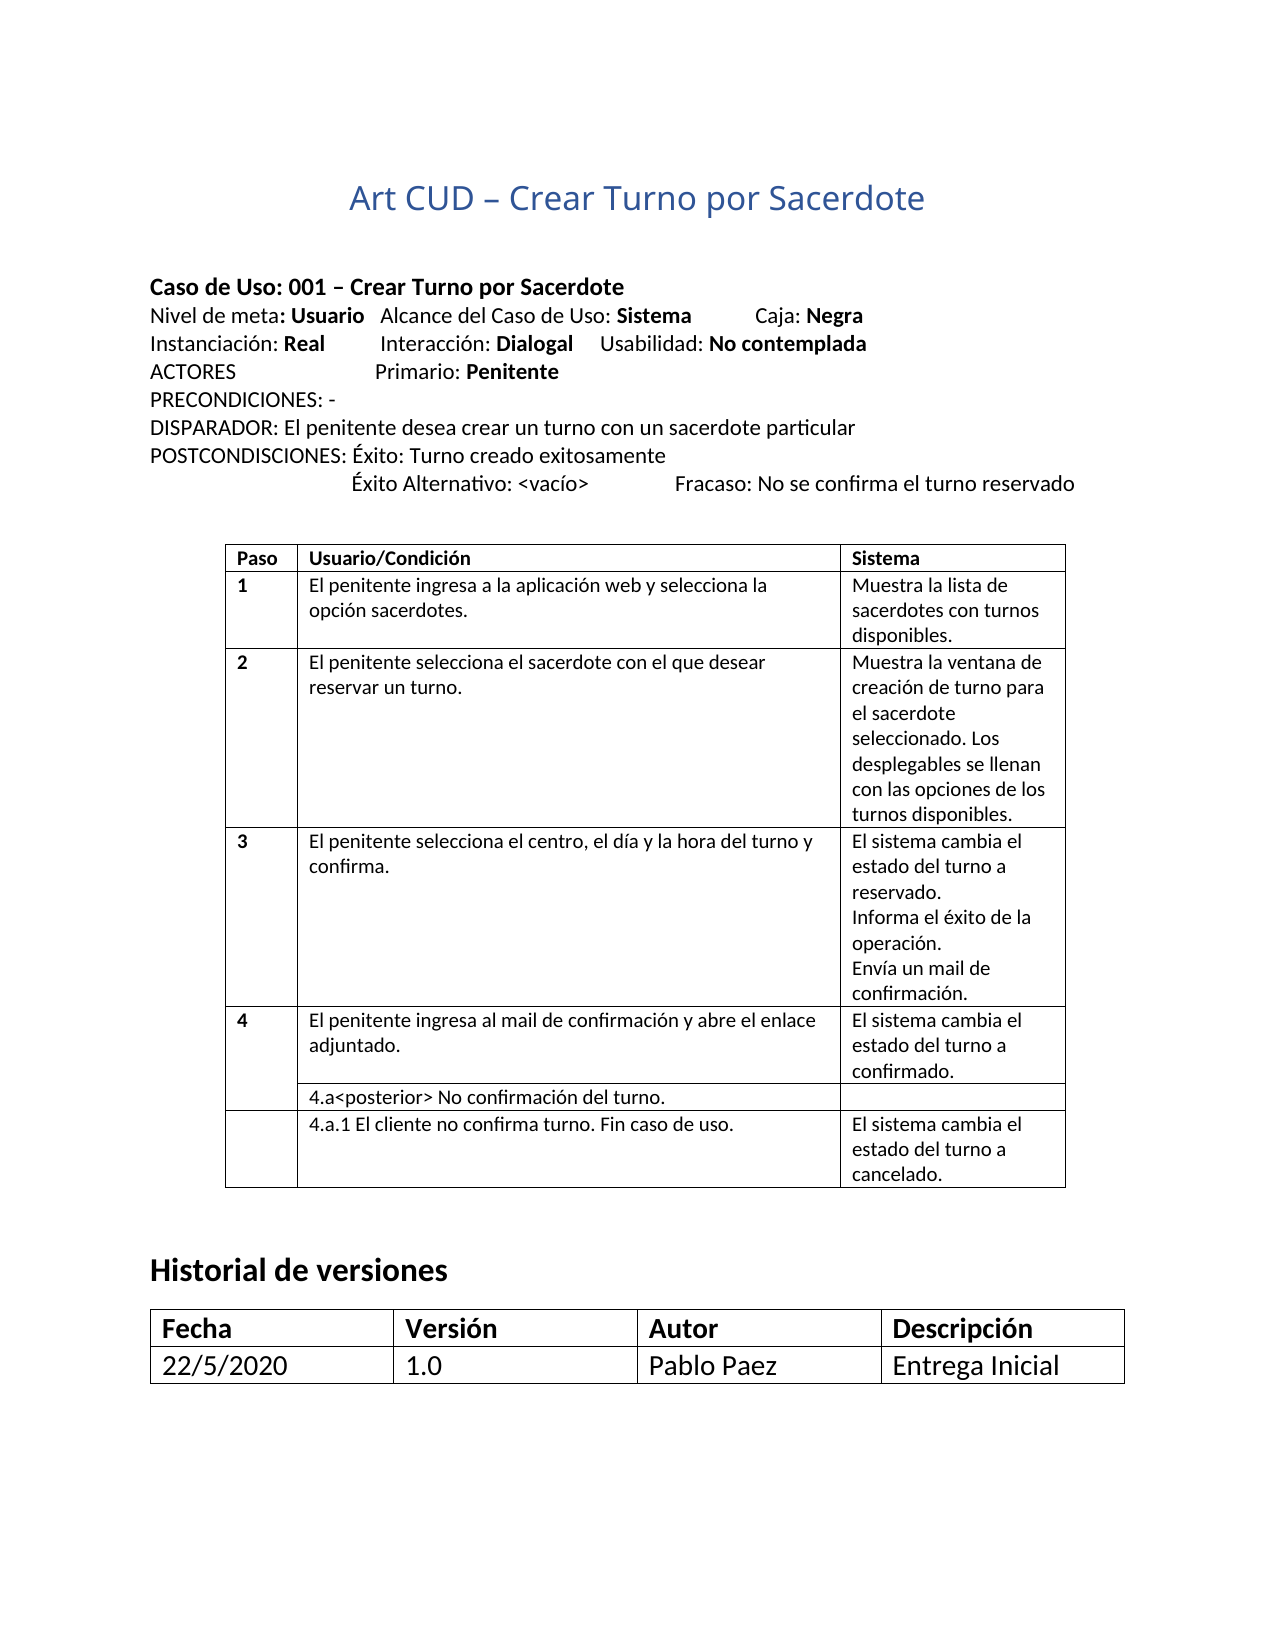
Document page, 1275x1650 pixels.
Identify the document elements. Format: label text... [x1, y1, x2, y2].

table_cell El penitente selecciona el sacerdote con el que desear reservar un turno. [298, 649, 840, 827]
table_cell Muestra la ventana de creación de turno para el sacerdote seleccionado. Los desplegables se llenan con las opciones de los turnos disponibles. [841, 649, 1065, 827]
table_cell El sistema cambia el estado del turno a reservado. Informa el éxito de la operación. Envía un mail de confirmación. [841, 828, 1065, 1006]
text Nivel de meta: Usuario Alcance del Caso de Uso: Sistema Caja: Negra [150, 301, 1125, 329]
table_cell 3 [226, 828, 297, 1006]
text Historial de versiones [150, 1249, 1125, 1289]
text ACTORES Primario: Penitente [150, 357, 1125, 385]
table_cell El sistema cambia el estado del turno a cancelado. [841, 1111, 1065, 1187]
table_cell 22/5/2020 [151, 1347, 393, 1383]
table_header Descripción [882, 1310, 1124, 1346]
table_cell Entrega Inicial [882, 1347, 1124, 1383]
table_header Sistema [841, 545, 1065, 571]
table_header Versión [394, 1310, 637, 1346]
table_cell Muestra la lista de sacerdotes con turnos disponibles. [841, 572, 1065, 648]
table_cell 4.a.1 El cliente no confirma turno. Fin caso de uso. [298, 1111, 840, 1187]
table_header Autor [638, 1310, 881, 1346]
table_cell [226, 1083, 297, 1110]
text Caso de Uso: 001 – Crear Turno por Sacerdote [150, 271, 1125, 301]
table_cell El penitente ingresa al mail de confirmación y abre el enlace adjuntado. [298, 1007, 840, 1083]
table_cell 1.0 [394, 1347, 637, 1383]
table_header Usuario/Condición [298, 545, 840, 571]
table_cell 4 [226, 1007, 297, 1083]
subtitle Art CUD – Crear Turno por Sacerdote [150, 175, 1125, 220]
table_cell El penitente selecciona el centro, el día y la hora del turno y confirma. [298, 828, 840, 1006]
table_cell 2 [226, 649, 297, 827]
table_cell El penitente ingresa a la aplicación web y selecciona la opción sacerdotes. [298, 572, 840, 648]
table_cell Pablo Paez [638, 1347, 881, 1383]
text POSTCONDISCIONES: Éxito: Turno creado exitosamente [150, 441, 1125, 469]
text DISPARADOR: El penitente desea crear un turno con un sacerdote particular [150, 413, 1125, 441]
text PRECONDICIONES: - [150, 385, 1125, 413]
table_cell [841, 1084, 1065, 1110]
table_header Paso [226, 545, 297, 571]
table_header Fecha [151, 1310, 393, 1346]
table_cell [226, 1111, 297, 1187]
table_cell 4.a<posterior> No confirmación del turno. [298, 1084, 840, 1110]
table_cell 1 [226, 572, 297, 648]
text Instanciación: Real Interacción: Dialogal Usabilidad: No contemplada [150, 329, 1125, 357]
text Éxito Alternativo: <vacío> Fracaso: No se confirma el turno reservado [225, 469, 1125, 497]
table_cell El sistema cambia el estado del turno a confirmado. [841, 1007, 1065, 1083]
